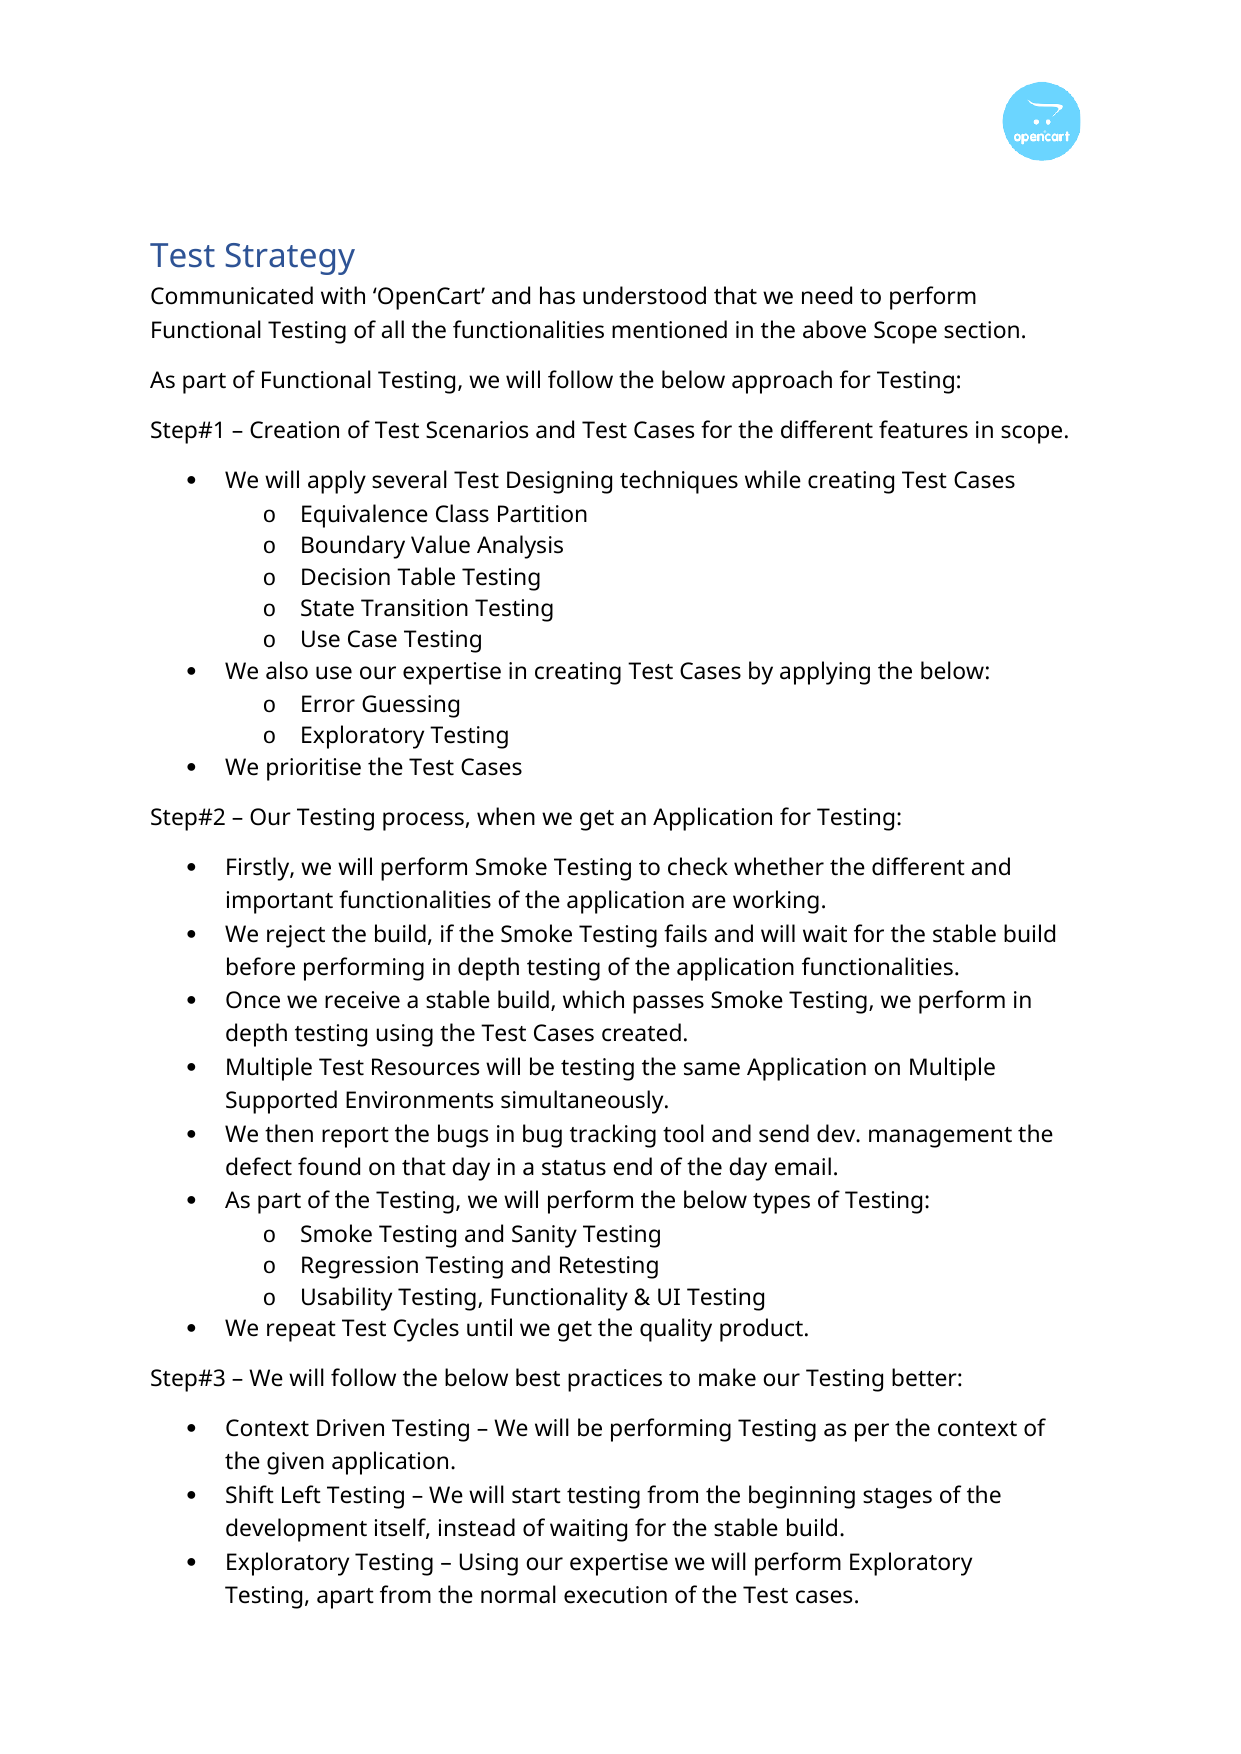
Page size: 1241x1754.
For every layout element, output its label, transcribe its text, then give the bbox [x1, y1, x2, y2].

list We prioritise the Test Cases [187, 751, 1105, 782]
list Exploratory Testing – Using our expertise we will perform Exploratory Testing, apart from the normal execution of the Test cases. [187, 1546, 1030, 1610]
list State Transition Testing [262, 592, 1105, 623]
text As part of Functional Testing, we will follow the below approach for Testing: [150, 364, 1105, 396]
list Exploratory Testing [262, 719, 1105, 751]
list Shift Left Testing – We will start testing from the beginning stages of the development itself, instead of waiting for the stable build. [187, 1478, 1069, 1543]
list Use Case Testing [262, 623, 1105, 654]
subtitle Test Strategy [150, 231, 1105, 277]
list Usability Testing, Functionality & UI Testing [262, 1281, 1105, 1312]
text Step#2 – Our Testing process, when we get an Application for Testing: [150, 801, 1105, 832]
list We reject the build, if the Smoke Testing fails and will wait for the stable build before performing in depth testing of the application functionalities. [187, 918, 1071, 982]
list Smoke Testing and Sanity Testing [262, 1218, 1105, 1249]
list Context Driven Testing – We will be performing Testing as per the context of the given application. [187, 1412, 1084, 1477]
list As part of the Testing, we will perform the below types of Testing: [187, 1184, 1105, 1216]
text Step#3 – We will follow the below best practices to make our Testing better: [150, 1362, 1105, 1393]
list Error Guessing [262, 688, 1105, 719]
list Decision Table Testing [262, 560, 1105, 592]
list Regression Testing and Retesting [262, 1249, 1105, 1281]
list Firstly, we will perform Smoke Testing to check whether the different and important functionalities of the application are working. [187, 851, 1077, 915]
list We will apply several Test Designing techniques while creating Test Cases [187, 464, 1105, 495]
list We repeat Test Cycles until we get the quality product. [187, 1312, 1105, 1343]
text Communicated with ‘OpenCart’ and has understood that we need to perform Functional Testing of all the functionalities mentioned in the above Scope section. [150, 280, 1071, 345]
list Multiple Test Resources will be testing the same Application on Multiple Supported Environments simultaneously. [187, 1051, 1048, 1116]
list Equivalence Class Partition [262, 497, 1105, 529]
list Once we receive a stable build, which passes Smoke Testing, we perform in depth testing using the Test Cases created. [187, 984, 1072, 1048]
list We then report the bugs in bug tracking tool and send dev. management the defect found on that day in a status end of the day email. [187, 1118, 1072, 1182]
list We also use our expertise in creating Test Cases by applying the below: [187, 655, 1105, 686]
list Boundary Value Analysis [262, 529, 1105, 560]
text Step#1 – Creation of Test Scenarios and Test Cases for the different features in scope. [150, 414, 1076, 446]
picture [1002, 81, 1081, 161]
